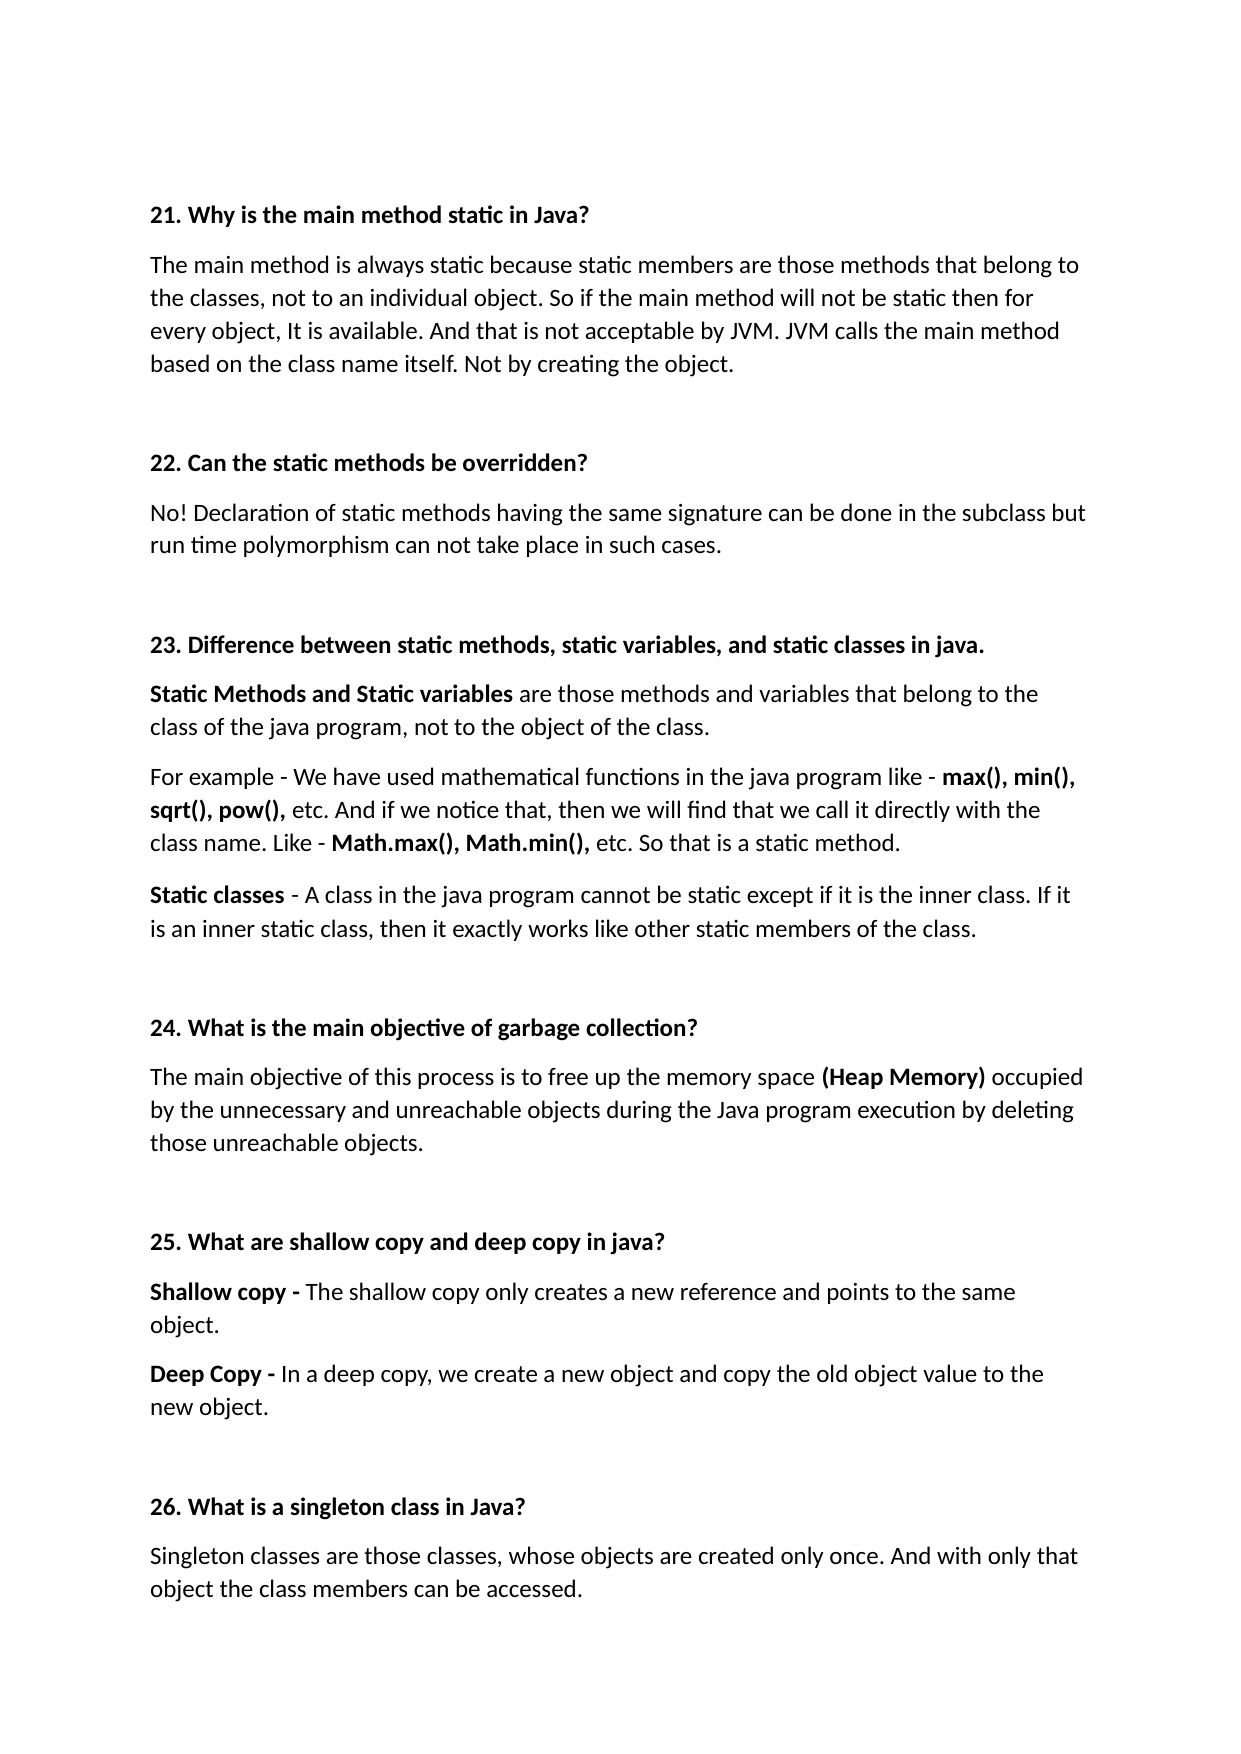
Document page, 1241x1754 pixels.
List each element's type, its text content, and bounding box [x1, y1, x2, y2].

text 26. What is a singleton class in Java? [150, 1491, 1090, 1521]
text Deep Copy - In a deep copy, we create a new object and copy the old object value to the new object. [150, 1358, 1090, 1422]
text Singleton classes are those classes, whose objects are created only once. And with only that object the class members can be accessed. [150, 1540, 1090, 1604]
text Static Methods and Static variables are those methods and variables that belong to the class of the java program, not to the object of the class. [150, 678, 1090, 742]
text For example - We have used mathematical functions in the java program like - max(), min(), sqrt(), pow(), etc. And if we notice that, then we will find that we call it directly with the class name. Like - Math.max(), Math.min(), etc. So that is a static method. [150, 761, 1090, 857]
text Static classes - A class in the java program cannot be static except if it is the inner class. If it is an inner static class, then it exactly works like other static members of the class. [150, 876, 1090, 943]
text The main method is always static because static members are those methods that belong to the classes, not to an individual object. So if the main method will not be static then for every object, It is available. And that is not acceptable by JVM. JVM calls the main method based on the class name itself. Not by creating the object. [150, 249, 1090, 378]
text The main objective of this process is to free up the memory space (Heap Memory) occupied by the unnecessary and unreachable objects during the Java program execution by deleting those unreachable objects. [150, 1061, 1090, 1158]
text 22. Can the static methods be overridden? [150, 447, 1090, 478]
text No! Declaration of static methods having the same signature can be done in the subclass but run time polymorphism can not take place in such cases. [150, 497, 1090, 560]
text 21. Why is the main method static in Java? [150, 199, 1090, 230]
text 23. Difference between static methods, static variables, and static classes in java. [150, 629, 1090, 659]
text 24. What is the main objective of garbage collection? [150, 1012, 1090, 1042]
text Shallow copy - The shallow copy only creates a new reference and points to the same object. [150, 1276, 1090, 1339]
text 25. What are shallow copy and deep copy in java? [150, 1226, 1090, 1257]
